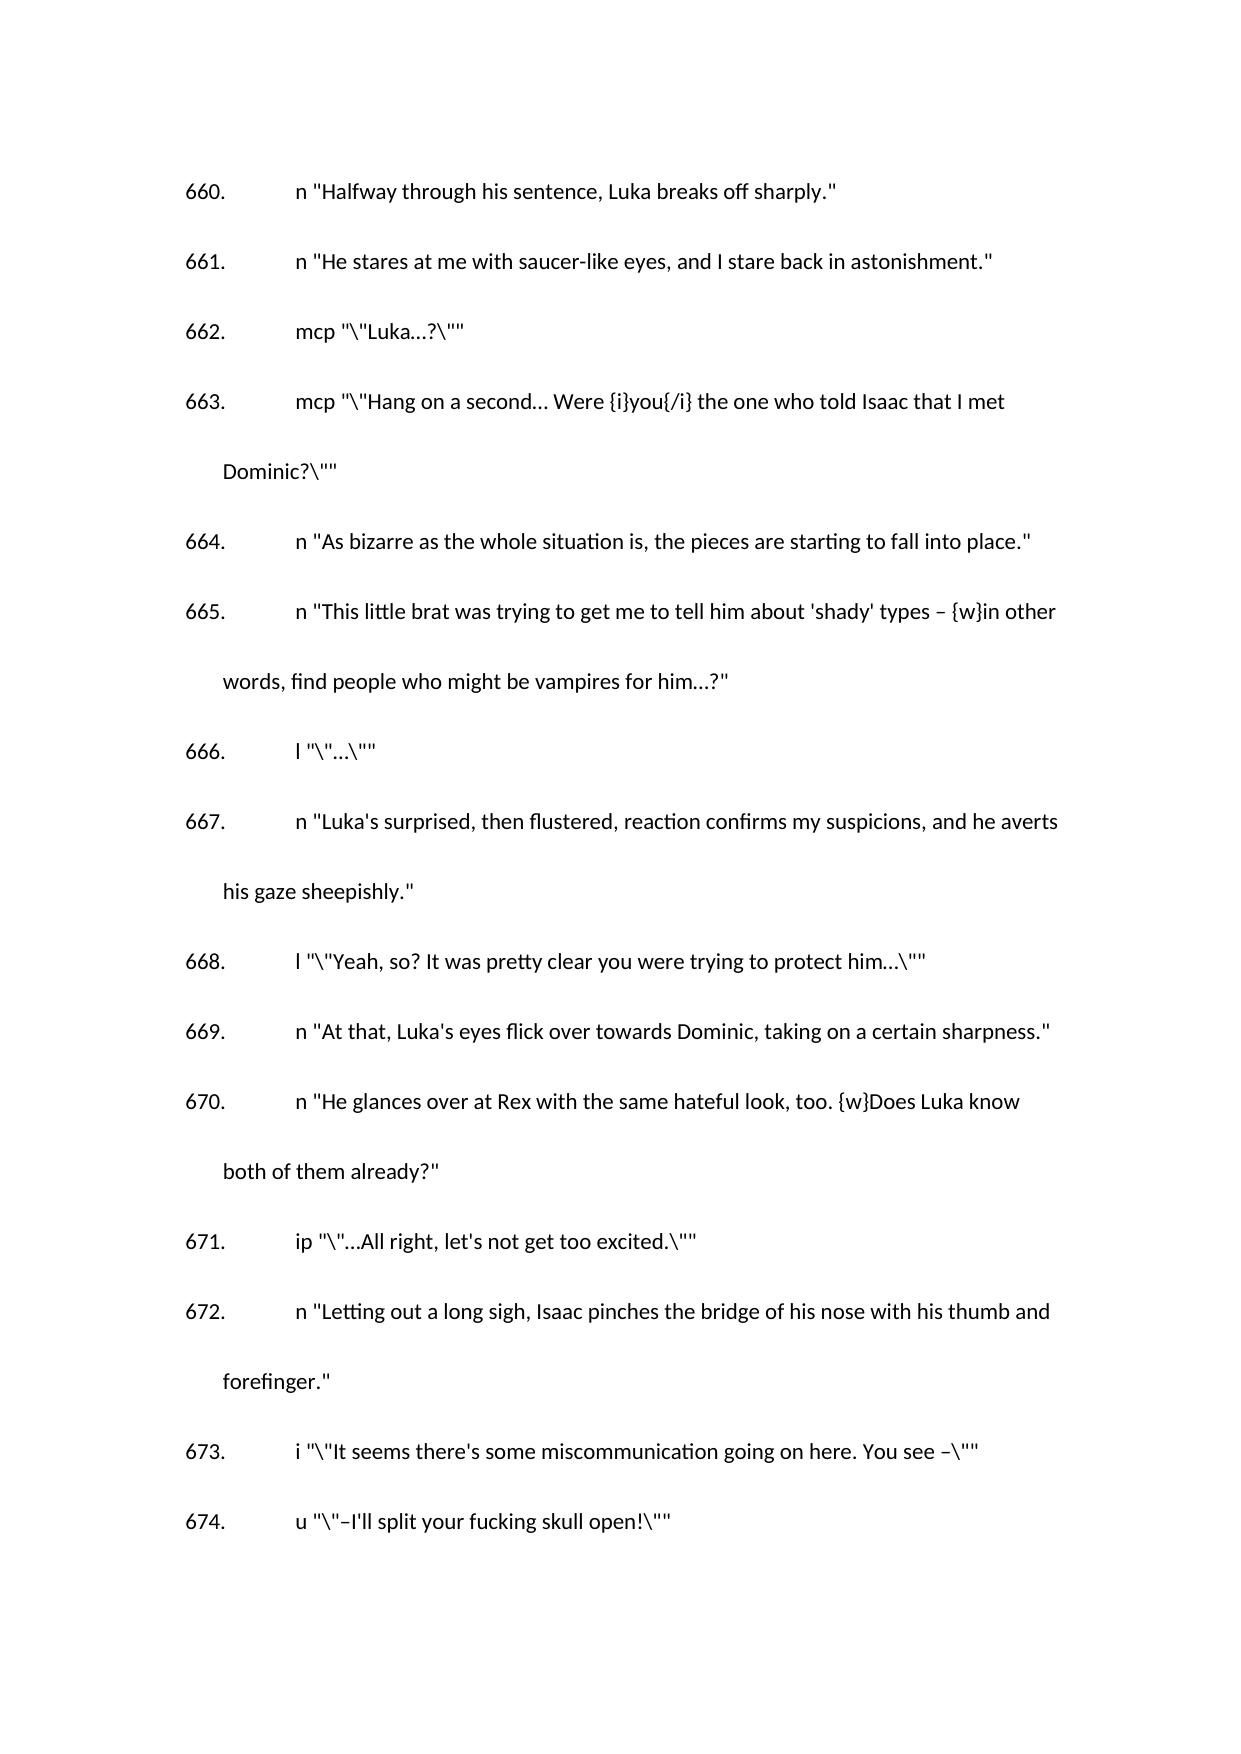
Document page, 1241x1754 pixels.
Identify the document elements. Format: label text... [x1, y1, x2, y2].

list l "\"Yeah, so? It was pretty clear you were trying to protect him…\"" [185, 947, 1063, 975]
list n "As bizarre as the whole situation is, the pieces are starting to fall into place." [185, 527, 1063, 555]
list n "Letting out a long sigh, Isaac pinches the bridge of his nose with his thumb and forefinger." [185, 1297, 1063, 1395]
list ip "\"…All right, let's not get too excited.\"" [185, 1227, 1063, 1255]
list n "At that, Luka's eyes flick over towards Dominic, taking on a certain sharpness." [185, 1017, 1063, 1045]
list n "This little brat was trying to get me to tell him about 'shady' types – {w}in other words, find people who might be vampires for him…?" [185, 597, 1063, 695]
list n "He stares at me with saucer-like eyes, and I stare back in astonishment." [185, 247, 1063, 275]
list mcp "\"Hang on a second… Were {i}you{/i} the one who told Isaac that I met Dominic?\"" [185, 387, 1063, 485]
list n "He glances over at Rex with the same hateful look, too. {w}Does Luka know both of them already?" [185, 1087, 1063, 1185]
list u "\"–I'll split your fucking skull open!\"" [185, 1507, 1063, 1535]
list n "Halfway through his sentence, Luka breaks off sharply." [185, 177, 1063, 205]
list mcp "\"Luka…?\"" [185, 317, 1063, 345]
list i "\"It seems there's some miscommunication going on here. You see –\"" [185, 1437, 1063, 1465]
list n "Luka's surprised, then flustered, reaction confirms my suspicions, and he averts his gaze sheepishly." [185, 807, 1063, 905]
list l "\"…\"" [185, 737, 1063, 765]
